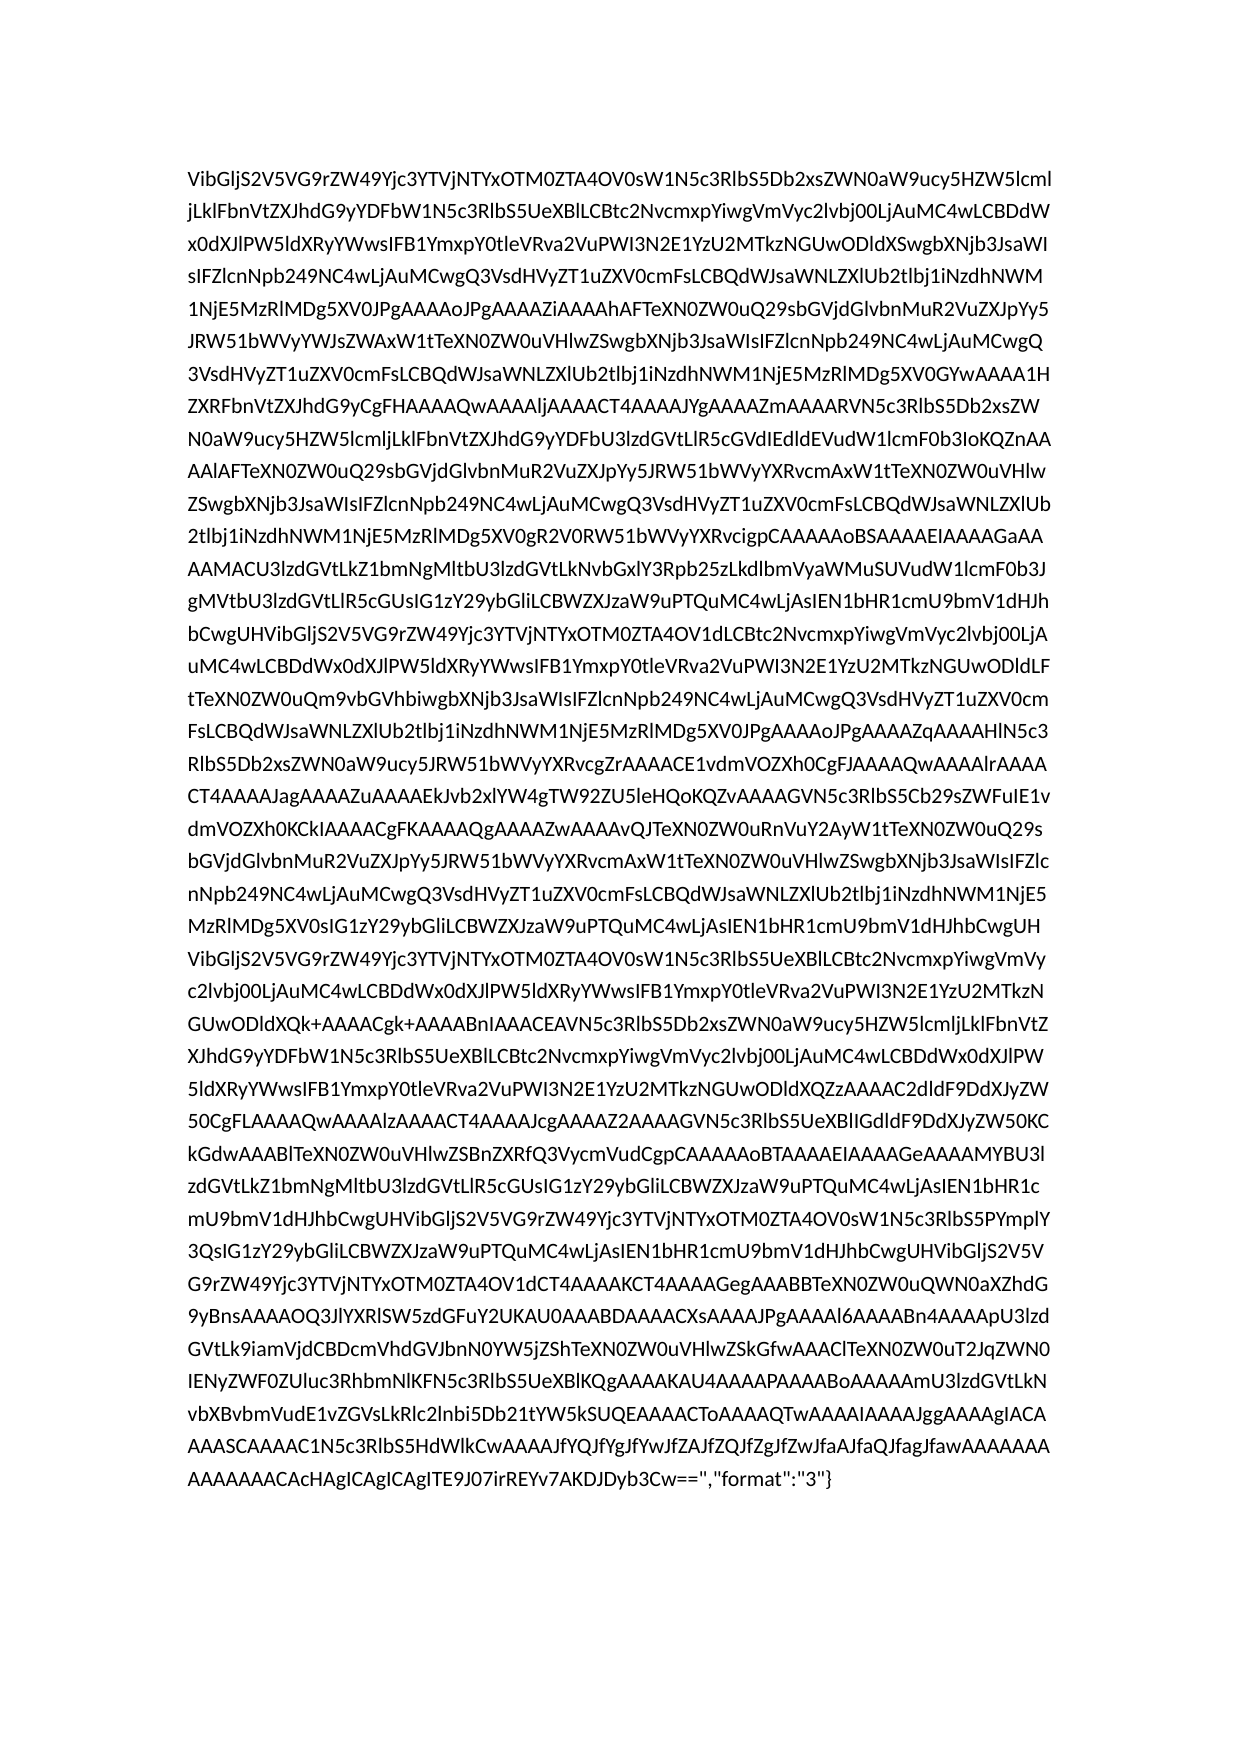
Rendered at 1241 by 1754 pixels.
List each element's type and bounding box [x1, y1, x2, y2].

list [187, 162, 1053, 1494]
